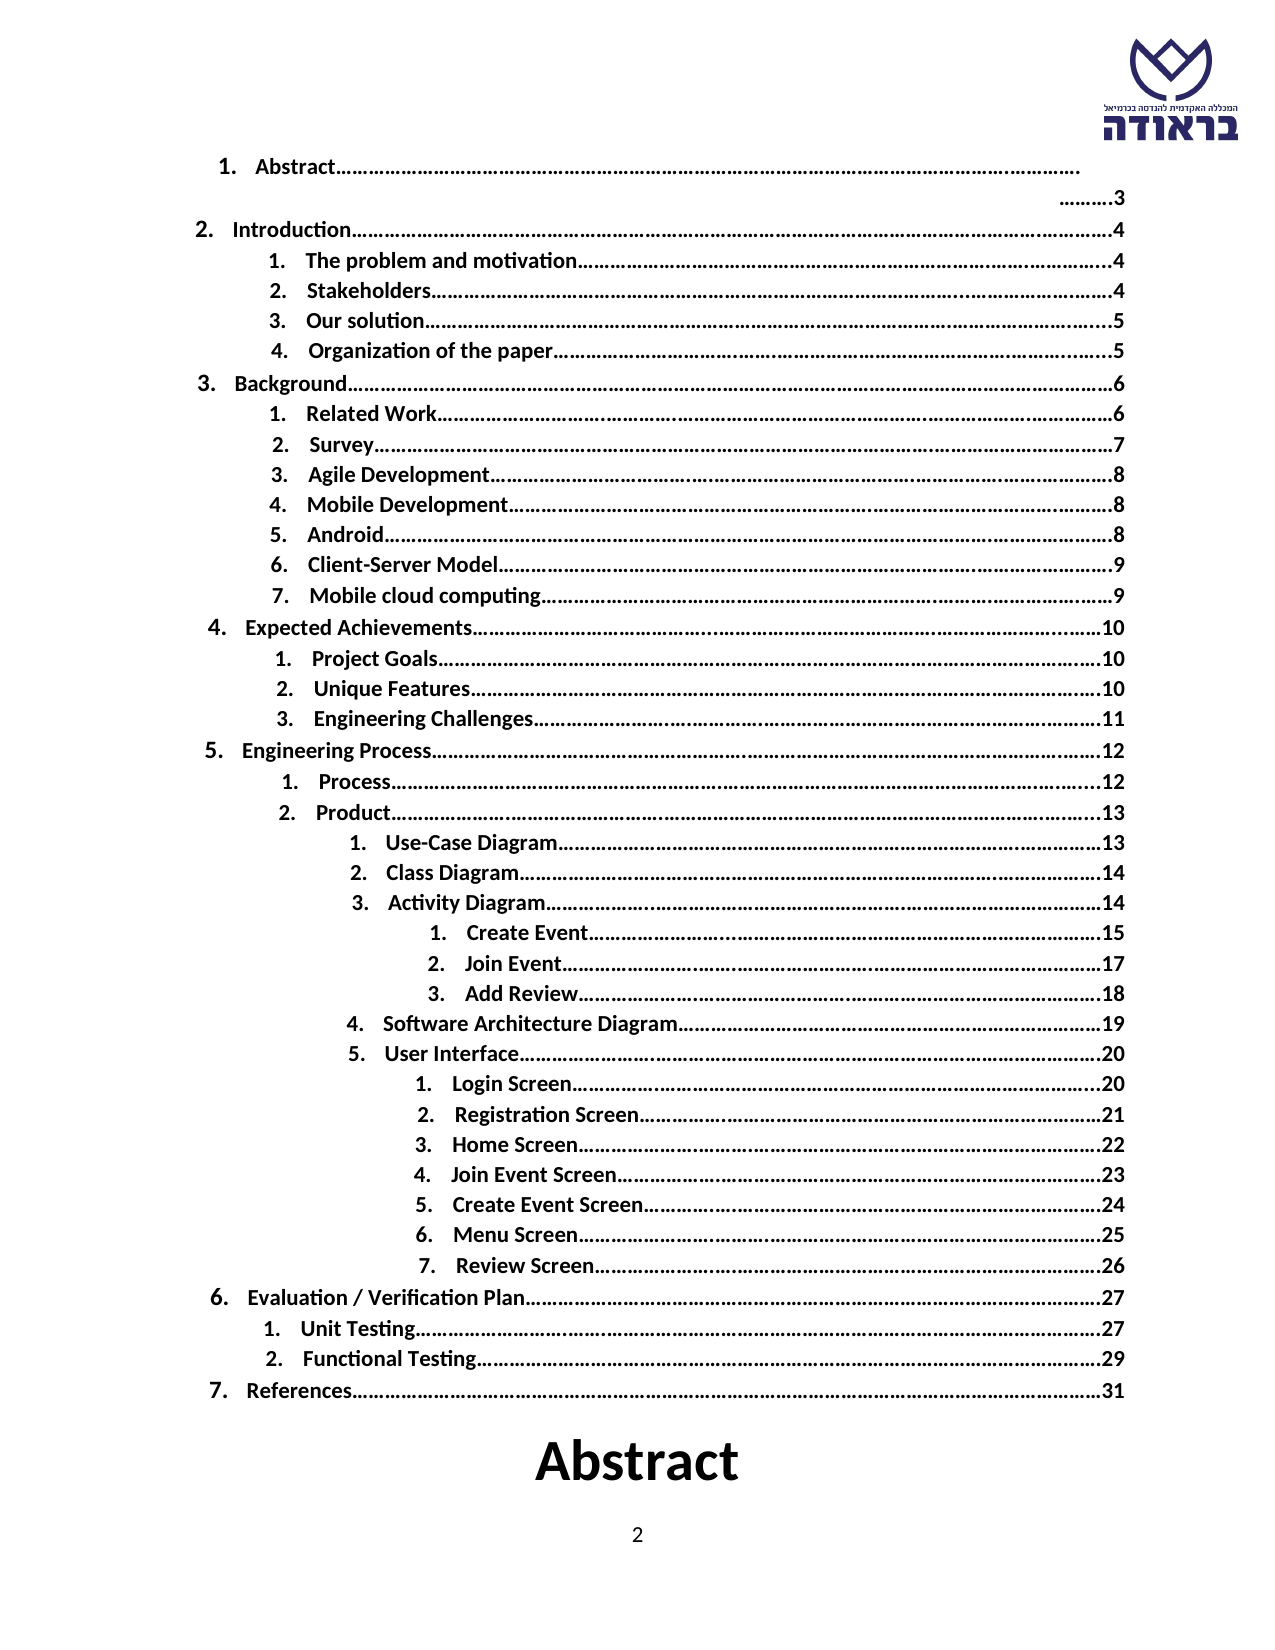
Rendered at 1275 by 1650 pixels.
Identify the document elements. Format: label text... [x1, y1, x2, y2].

list Product………………….……………………….…………………………………………………………….….…...13 [262, 798, 1125, 826]
list Use-Case Diagram………………………………………………………………………….……………13 [356, 828, 1125, 856]
list Join Event…………………….…….…………………….……………………………………17 [412, 949, 1125, 977]
list Engineering Process………………………………………………….………………………………………………….…….12 [187, 734, 1125, 765]
list Review Screen………………….….………………………………………………………….26 [412, 1251, 1125, 1279]
list Functional Testing…………………………………………………………………………………………………….29 [262, 1344, 1125, 1372]
list Registration Screen…………….……………………………………………………………21 [412, 1100, 1125, 1128]
list Class Diagram…………………………………………………………………………….……………….14 [356, 858, 1125, 886]
list Menu Screen…………………….……….…………………………………………………….25 [412, 1221, 1125, 1249]
list Engineering Challenges…………………….….………….…………………………………………….……….11 [262, 704, 1125, 732]
list Mobile Development………………………………………………………….…………………………….……….8 [262, 490, 1125, 518]
list Agile Development……………………………….….……………………………….…………….…….………….8 [262, 460, 1125, 488]
picture [1100, 18, 1242, 160]
list Abstract…………………………………………………………………………………………………………….………….……….3 [187, 150, 1125, 211]
list Related Work………………………….………….……………………………………….……………….……………6 [262, 399, 1125, 428]
list Login Screen…………….……………………………………………………………………...20 [412, 1069, 1125, 1098]
list Stakeholders……………………………………………………………………………………...……………….…….4 [262, 276, 1125, 304]
list Introduction……………………………………………………………………………………………………………….………….4 [187, 213, 1125, 243]
list Activity Diagram………………..……………………………………….………………………………14 [356, 888, 1125, 916]
list Survey………………………………………………………………………………………….……………………………7 [262, 430, 1125, 458]
list Mobile cloud computing……………………………………………………………….……….…………….……9 [262, 581, 1125, 609]
list Project Goals……………………………………………………………………………………………………….….10 [262, 644, 1125, 672]
list Android………………………………………………………………………………………………….………………….8 [262, 520, 1125, 548]
list Join Event Screen……………….…………………………………………………………….23 [412, 1160, 1125, 1188]
list Software Architecture Diagram……………………………………………………………………19 [356, 1009, 1125, 1037]
list The problem and motivation………………………………………………………………….…….…………...4 [262, 246, 1125, 274]
list Unit Testing……………………….…….……………………………………………………………………………….27 [262, 1314, 1125, 1342]
list Unique Features………………………………………………………………………………………………….….10 [262, 674, 1125, 702]
list Our solution…………………………………………………………………………………….………………….…....5 [262, 306, 1125, 334]
list Home Screen………………….……….……………………………………………………….22 [412, 1130, 1125, 1158]
list User Interface…………………….……………………………………………………………………….20 [356, 1039, 1125, 1067]
list Process…………………………………………………….………………………………………………….….…....12 [262, 767, 1125, 796]
text Abstract [150, 1424, 1125, 1495]
list Organization of the paper…………………………….…….…………………………………….………...…...5 [262, 336, 1125, 364]
list Background……………………………………………………………………………………………………………………………6 [187, 367, 1125, 397]
list Expected Achievements……………………………………...………………………………….…………………...……10 [187, 611, 1125, 642]
list Evaluation / Verification Plan…………………………………………………………………………………………….27 [187, 1281, 1125, 1312]
list References…………………………………………………………………………………………………………………………31 [187, 1374, 1125, 1405]
list Add Review………………….……………………….……………………………………….18 [412, 979, 1125, 1007]
list Client-Server Model…………………………………………………………………………….…………………….9 [262, 551, 1125, 579]
list Create Event……………………...………………………………………………………….15 [412, 918, 1125, 947]
list Create Event Screen………….….………………………………………………………….24 [412, 1190, 1125, 1218]
